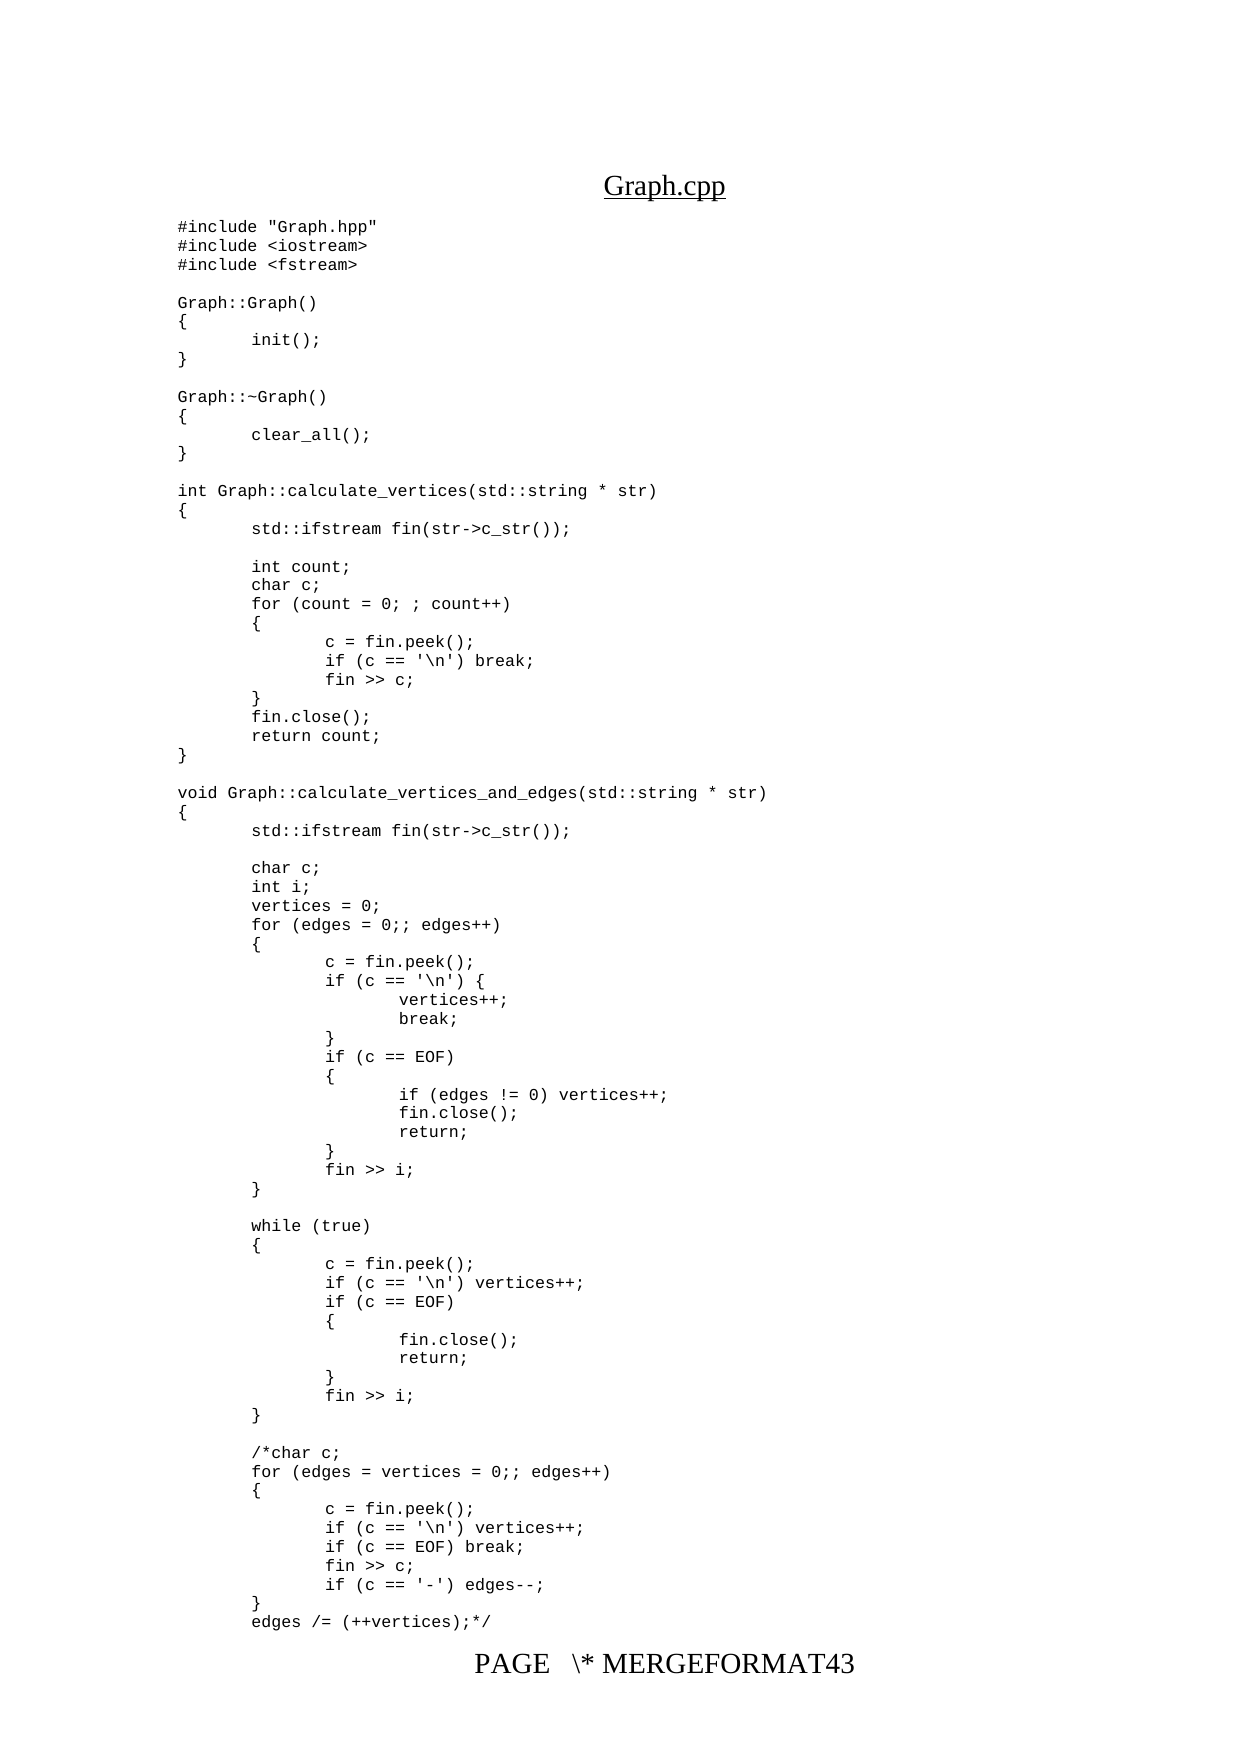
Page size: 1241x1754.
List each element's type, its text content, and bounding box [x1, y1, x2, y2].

text if (c == EOF) [177, 1048, 1152, 1067]
text std::ifstream fin(str->c_str()); [177, 520, 1152, 539]
text if (c == '-') edges--; [177, 1576, 1152, 1595]
text char c; [177, 860, 1152, 879]
text { [177, 935, 1152, 954]
text #include "Graph.hpp" [177, 219, 1152, 238]
text c = fin.peek(); [177, 954, 1152, 973]
text clear_all(); [177, 426, 1152, 445]
text for (edges = vertices = 0;; edges++) [177, 1463, 1152, 1482]
text #include <iostream> [177, 238, 1152, 256]
text } [177, 1029, 1152, 1048]
text c = fin.peek(); [177, 1501, 1152, 1520]
text /*char c; [177, 1444, 1152, 1463]
text fin.close(); [177, 1105, 1152, 1124]
text vertices = 0; [177, 897, 1152, 916]
text edges /= (++vertices);*/ [177, 1614, 1152, 1633]
text { [177, 1237, 1152, 1256]
text while (true) [177, 1218, 1152, 1237]
text } [177, 1369, 1152, 1388]
text } [177, 747, 1152, 766]
text for (count = 0; ; count++) [177, 596, 1152, 615]
text c = fin.peek(); [177, 1256, 1152, 1274]
text c = fin.peek(); [177, 633, 1152, 652]
text fin.close(); [177, 709, 1152, 728]
text fin >> i; [177, 1161, 1152, 1180]
text if (edges != 0) vertices++; [177, 1086, 1152, 1105]
text if (c == '\n') vertices++; [177, 1520, 1152, 1538]
text } [177, 1143, 1152, 1161]
text char c; [177, 577, 1152, 596]
text if (c == '\n') { [177, 973, 1152, 992]
text if (c == '\n') break; [177, 652, 1152, 671]
text fin >> i; [177, 1388, 1152, 1407]
text for (edges = 0;; edges++) [177, 916, 1152, 935]
text { [177, 407, 1152, 426]
text { [177, 502, 1152, 520]
text return; [177, 1350, 1152, 1369]
text Graph::Graph() [177, 294, 1152, 313]
text vertices++; [177, 992, 1152, 1011]
text if (c == '\n') vertices++; [177, 1274, 1152, 1293]
text int i; [177, 879, 1152, 897]
text } [177, 1180, 1152, 1199]
text { [177, 1482, 1152, 1501]
text int count; [177, 558, 1152, 577]
text Graph.cpp [177, 168, 1152, 202]
text { [177, 1312, 1152, 1331]
text fin.close(); [177, 1331, 1152, 1350]
text int Graph::calculate_vertices(std::string * str) [177, 483, 1152, 502]
text { [177, 313, 1152, 332]
text { [177, 1067, 1152, 1086]
text if (c == EOF) break; [177, 1538, 1152, 1557]
text init(); [177, 332, 1152, 351]
text #include <fstream> [177, 256, 1152, 275]
text return; [177, 1124, 1152, 1143]
text } [177, 1407, 1152, 1425]
text break; [177, 1011, 1152, 1029]
text fin >> c; [177, 671, 1152, 690]
text } [177, 445, 1152, 464]
text } [177, 1595, 1152, 1614]
text if (c == EOF) [177, 1293, 1152, 1312]
text void Graph::calculate_vertices_and_edges(std::string * str) [177, 784, 1152, 803]
text { [177, 803, 1152, 822]
text return count; [177, 728, 1152, 747]
text } [177, 690, 1152, 709]
text fin >> c; [177, 1557, 1152, 1576]
text { [177, 615, 1152, 633]
text std::ifstream fin(str->c_str()); [177, 822, 1152, 841]
text Graph::~Graph() [177, 388, 1152, 407]
text } [177, 351, 1152, 369]
